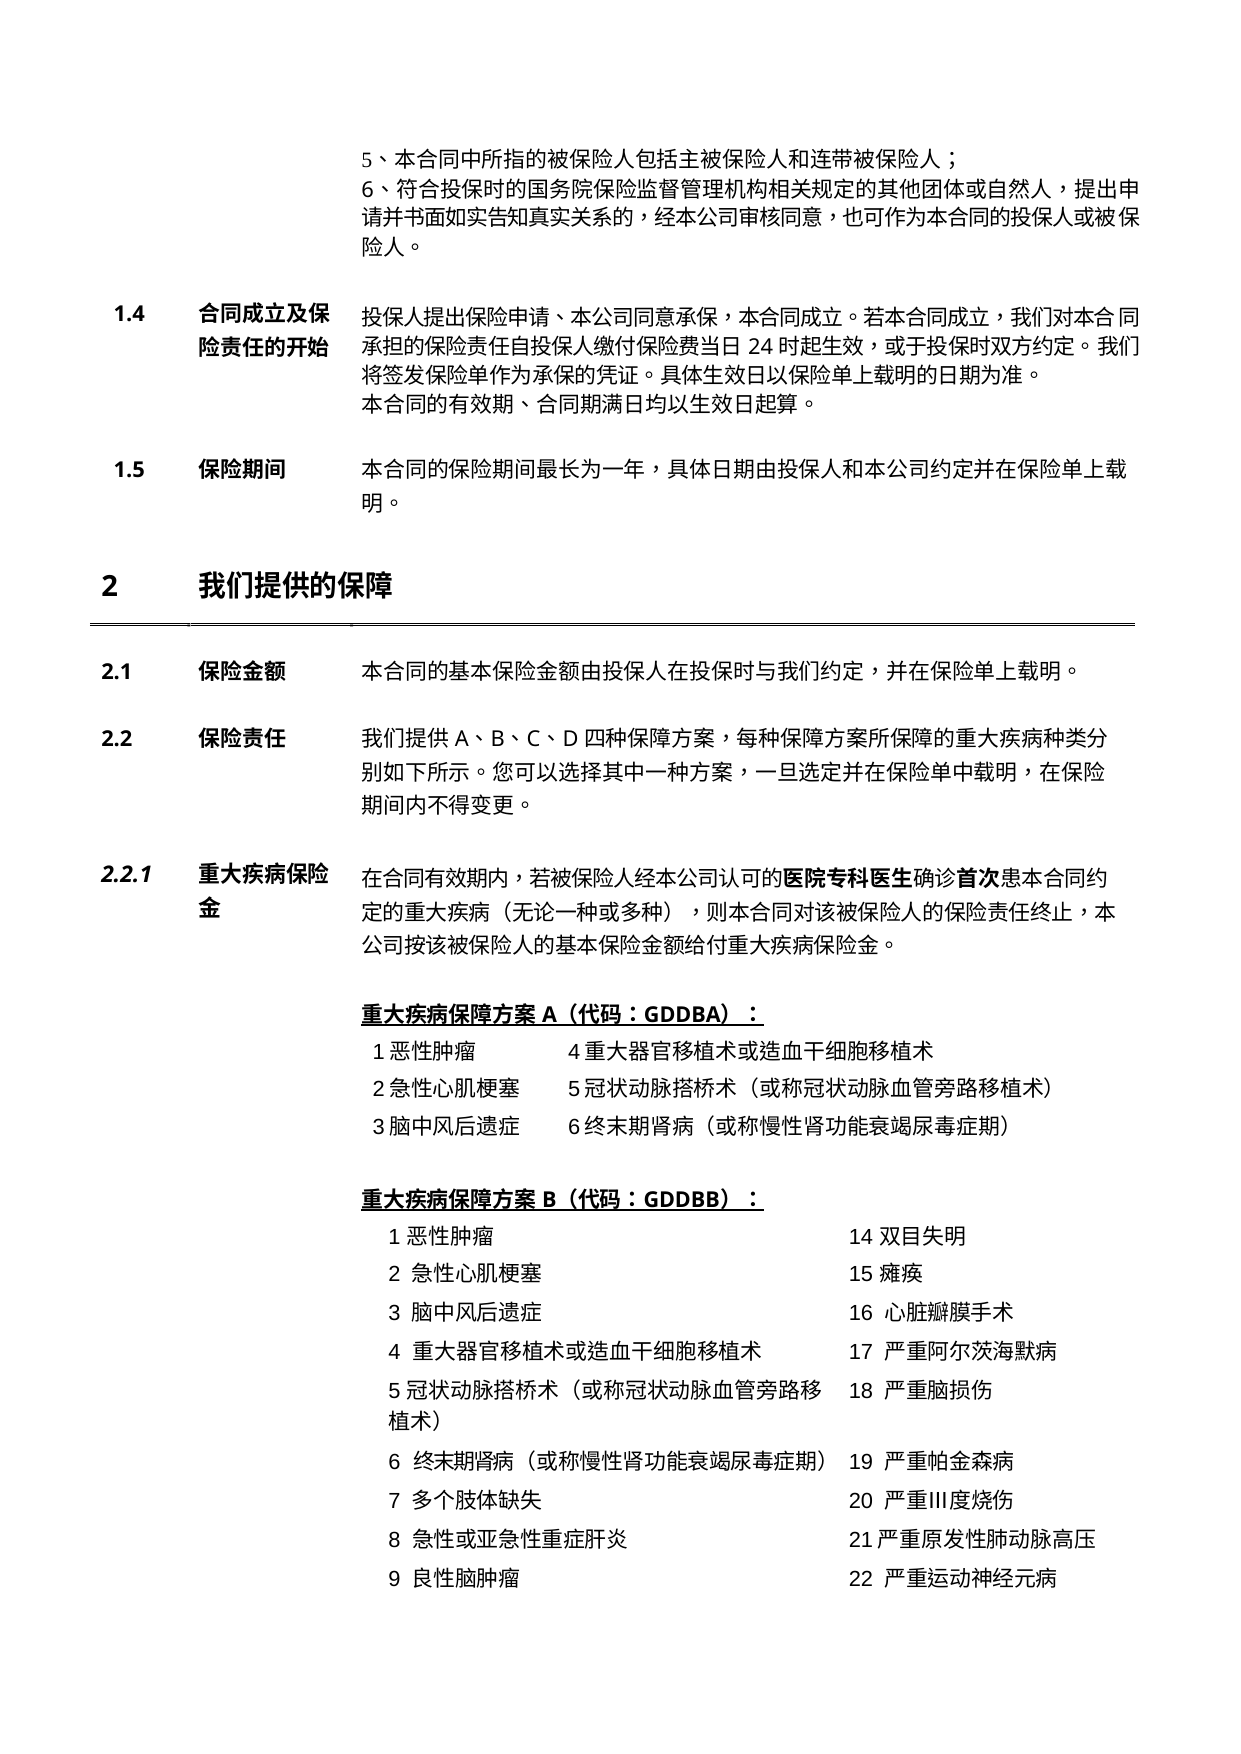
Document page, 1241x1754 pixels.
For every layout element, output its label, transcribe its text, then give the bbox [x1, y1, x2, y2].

table_cell 22 严重运动神经元病 [844, 1561, 1113, 1600]
table_cell 3脑中风后遗症 [351, 1110, 542, 1142]
list 保险责任 我们提供 A、B、C、D 四种保障方案，每种保障方案所保障的重大疾病种类分别如下所示。您可以选择其中一种方案，一旦选定并在保险单中载明，在保险期间内不得变更。 [101, 723, 1124, 820]
text 在合同有效期内，若被保险人经本公司认可的医院专科医生确诊首次患本合同约定的重大疾病（无论一种或多种），则本合同对该被保险人的保险责任终止，本公司按该被保险人的基本保险金额给付重大疾病保险金。 [361, 863, 1124, 960]
table_cell 7 多个肢体缺失 [367, 1484, 844, 1522]
table_cell 6终末期肾病（或称慢性肾功能衰竭尿毒症期） [542, 1110, 1083, 1142]
list 保险金额 本合同的基本保险金额由投保人在投保时与我们约定，并在保险单上载明。 [101, 656, 1151, 685]
table_cell 3 脑中风后遗症 [367, 1296, 844, 1334]
table_cell 9 良性脑肿瘤 [367, 1561, 844, 1600]
table_cell 6 终末期肾病（或称慢性肾功能衰竭尿毒症期） [367, 1444, 844, 1483]
table_cell 2 急性心肌梗塞 [367, 1257, 844, 1296]
subtitle 重大疾病保险金 [101, 858, 331, 923]
subtitle 合同成立及保险责任的开始 [113, 298, 331, 361]
table_cell 5冠状动脉搭桥术（或称冠状动脉血管旁路移植术） [542, 1071, 1083, 1110]
table_cell 21严重原发性肺动脉高压 [844, 1523, 1113, 1561]
text 6、符合投保时的国务院保险监督管理机构相关规定的其他团体或自然人，提出申请并书面如实告知真实关系的，经本公司审核同意，也可作为本合同的投保人或被保险人。 [361, 174, 1140, 261]
table_cell 4 重大器官移植术或造血干细胞移植术 [367, 1334, 844, 1373]
table_cell 17 严重阿尔茨海默病 [844, 1334, 1113, 1373]
table_cell 19 严重帕金森病 [844, 1444, 1113, 1483]
table_cell 18 严重脑损伤 [844, 1373, 1113, 1444]
table_cell 15 瘫痪 [844, 1257, 1113, 1296]
table_cell 2急性心肌梗塞 [351, 1071, 542, 1110]
subtitle 重大疾病保障方案 A（代码：GDDBA）： [361, 999, 1151, 1028]
table_cell 20 严重Ⅲ度烧伤 [844, 1484, 1113, 1522]
table_header 4重大器官移植术或造血干细胞移植术 [542, 1040, 1083, 1071]
table_cell 16 心脏瓣膜手术 [844, 1296, 1113, 1334]
table_cell 8 急性或亚急性重症肝炎 [367, 1523, 844, 1561]
table_cell 5 冠状动脉搭桥术（或称冠状动脉血管旁路移植术） [367, 1373, 844, 1444]
list 我们提供的保障 [101, 566, 1151, 605]
table_header 1恶性肿瘤 [351, 1040, 542, 1071]
text 本合同的有效期、合同期满日均以生效日起算。 [361, 390, 1151, 418]
text 5、本合同中所指的被保险人包括主被保险人和连带被保险人； [361, 144, 1151, 174]
text 投保人提出保险申请、本公司同意承保，本合同成立。若本合同成立，我们对本合同承担的保险责任自投保人缴付保险费当日 24 时起生效，或于投保时双方约定。我们将签发保险单作为承保的凭证。具体生效日以保险单上载明的日期为准。 [361, 302, 1140, 390]
text 重大疾病保障方案 B（代码：GDDBB）： [361, 1184, 1151, 1214]
table_header 1 恶性肿瘤 [367, 1225, 844, 1257]
list 保险期间 本合同的保险期间最长为一年，具体日期由投保人和本公司约定并在保险单上载 明。 [113, 454, 1140, 517]
table_header 14 双目失明 [844, 1225, 1113, 1257]
